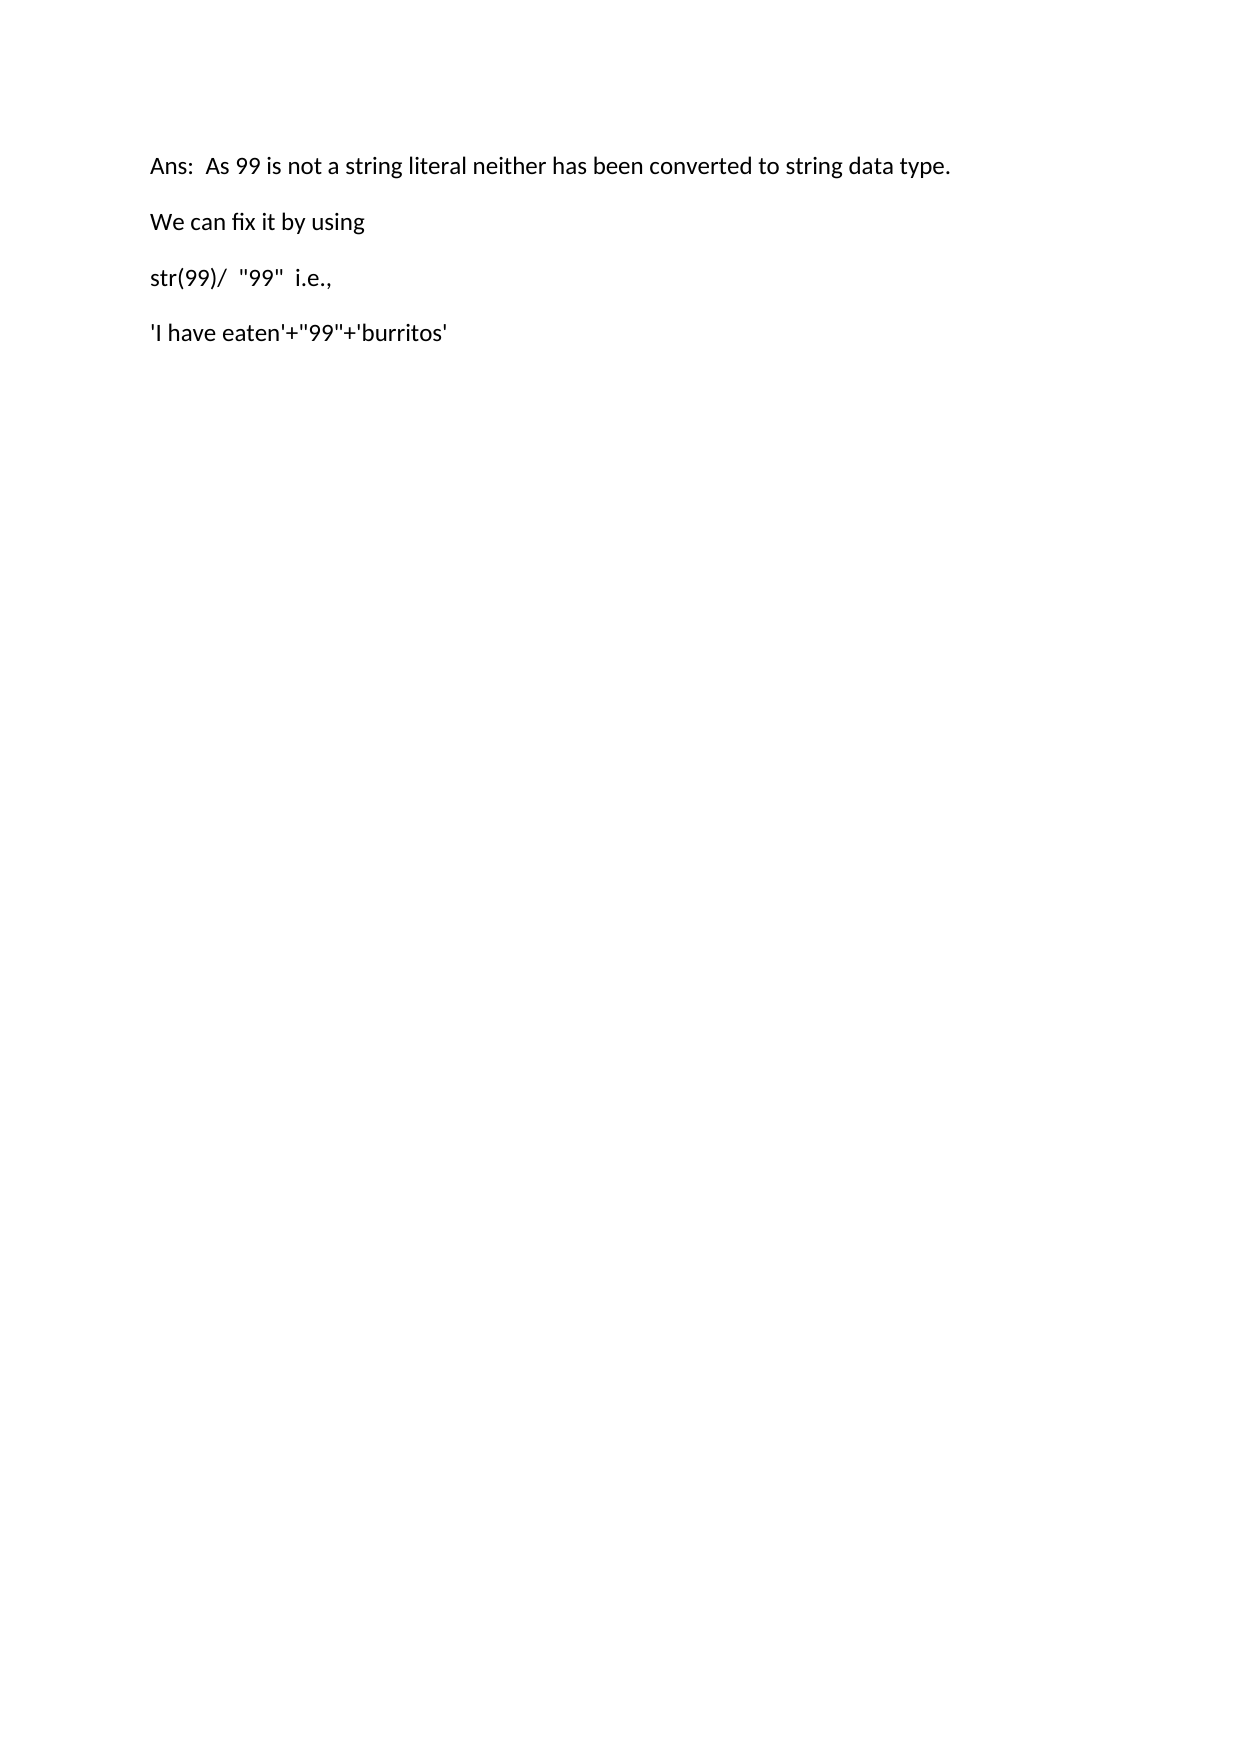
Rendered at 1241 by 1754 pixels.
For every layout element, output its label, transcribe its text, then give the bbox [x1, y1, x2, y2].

text 'I have eaten'+"99"+'burritos' [150, 317, 1090, 348]
text We can fix it by using [150, 206, 1090, 236]
text Ans: As 99 is not a string literal neither has been converted to string data type. [150, 150, 1090, 181]
text str(99)/ "99" i.e., [150, 262, 1090, 292]
